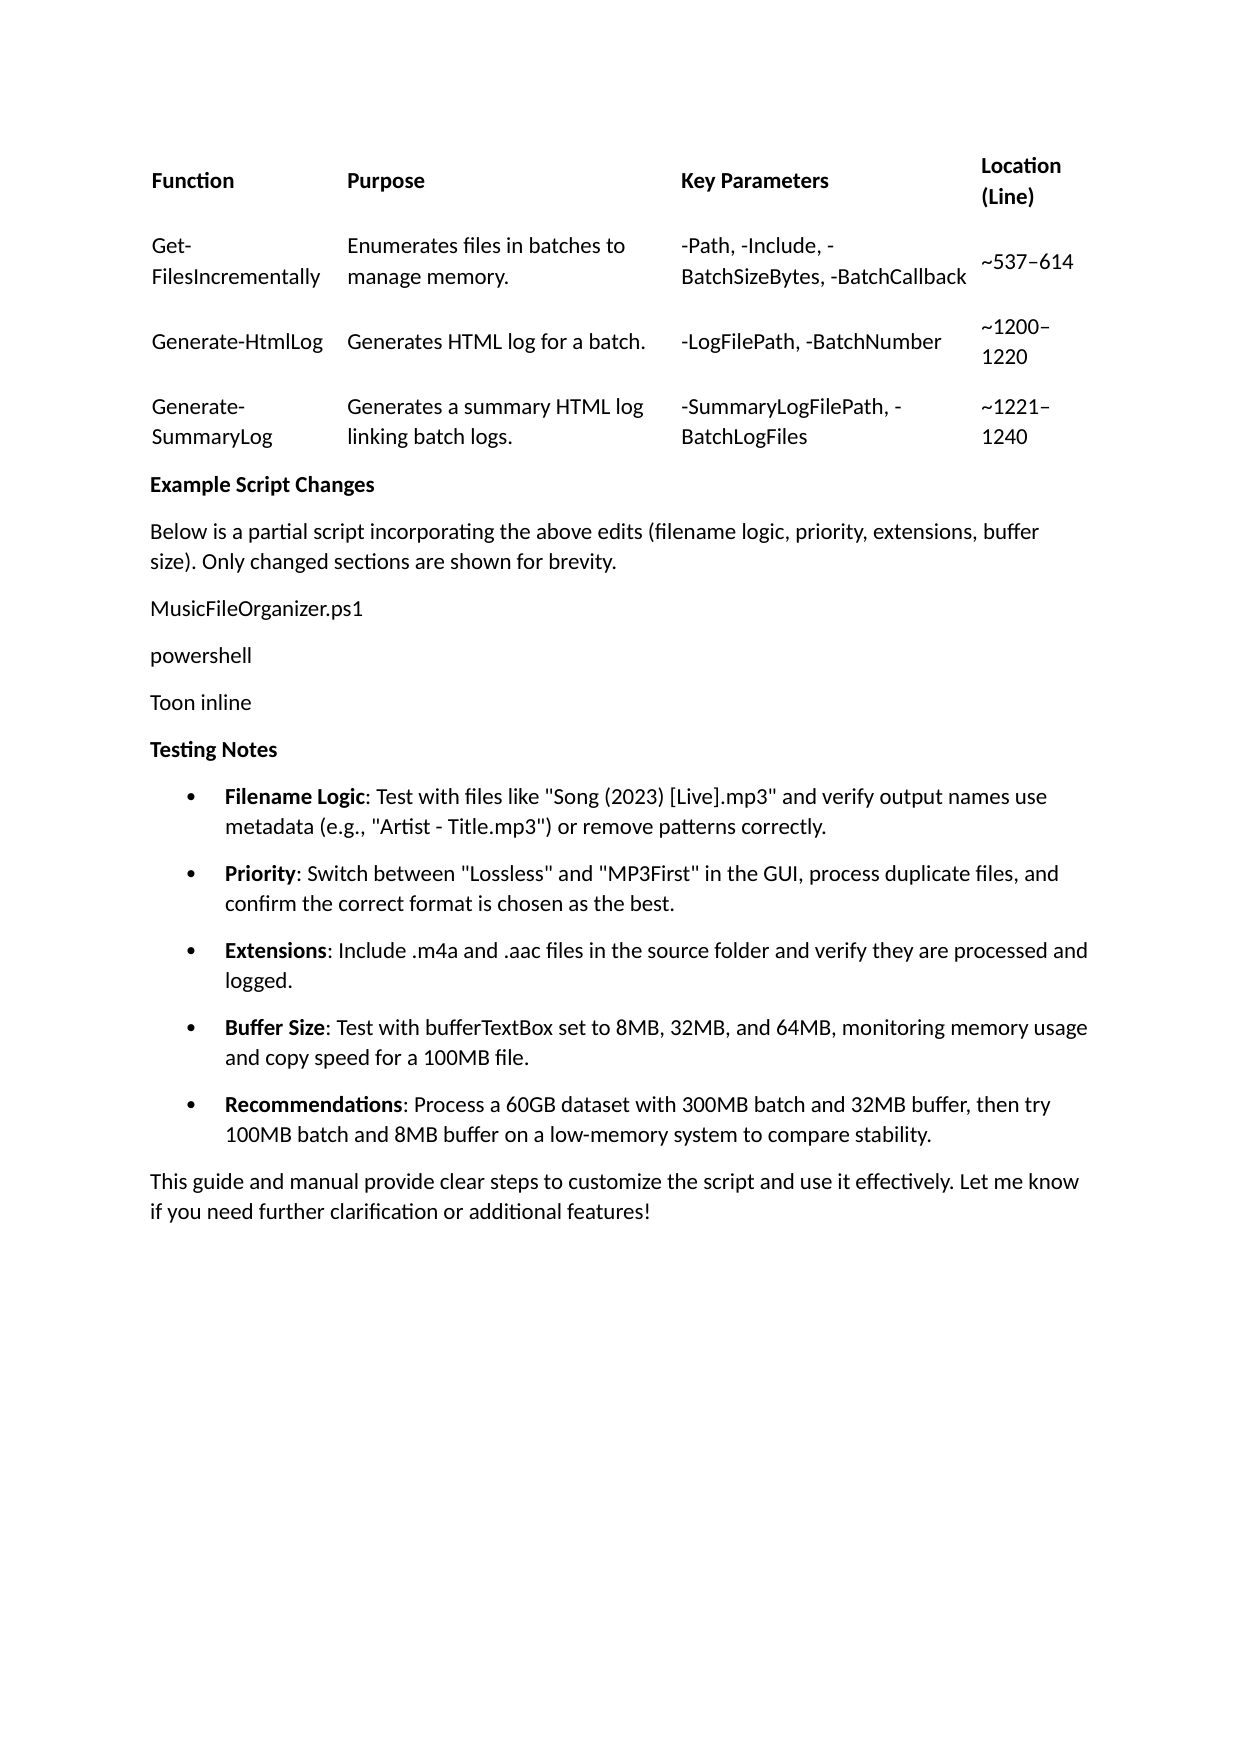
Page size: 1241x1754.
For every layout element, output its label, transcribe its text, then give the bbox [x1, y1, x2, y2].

list Buffer Size: Test with bufferTextBox set to 8MB, 32MB, and 64MB, monitoring memory usage and copy speed for a 100MB file. [187, 1013, 1090, 1071]
table_cell ~537–614 [980, 230, 1090, 310]
text MusicFileOrganizer.ps1 [150, 594, 1090, 622]
table_cell ~1221–1240 [980, 390, 1090, 470]
table_cell Generates a summary HTML log linking batch logs. [346, 390, 679, 470]
table_cell Generate-HtmlLog [150, 310, 346, 390]
table_cell Generates HTML log for a batch. [346, 310, 679, 390]
list Priority: Switch between "Lossless" and "MP3First" in the GUI, process duplicate files, and confirm the correct format is chosen as the best. [187, 859, 1090, 917]
table_header Key Parameters [680, 150, 980, 230]
text Example Script Changes [150, 470, 1090, 498]
table_cell Enumerates files in batches to manage memory. [346, 230, 679, 310]
table_cell Generate-SummaryLog [150, 390, 346, 470]
table_cell -Path, -Include, -BatchSizeBytes, -BatchCallback [680, 230, 980, 310]
text Toon inline [150, 688, 1090, 716]
text Testing Notes [150, 735, 1090, 763]
table_cell Get-FilesIncrementally [150, 230, 346, 310]
table_header Purpose [346, 150, 679, 230]
list Extensions: Include .m4a and .aac files in the source folder and verify they are processed and logged. [187, 936, 1090, 994]
list Recommendations: Process a 60GB dataset with 300MB batch and 32MB buffer, then try 100MB batch and 8MB buffer on a low-memory system to compare stability. [187, 1090, 1090, 1148]
table_cell -SummaryLogFilePath, -BatchLogFiles [680, 390, 980, 470]
text powershell [150, 641, 1090, 669]
table_cell ~1200–1220 [980, 310, 1090, 390]
table_cell -LogFilePath, -BatchNumber [680, 310, 980, 390]
table_header Location (Line) [980, 150, 1090, 230]
text Below is a partial script incorporating the above edits (filename logic, priority, extensions, buffer size). Only changed sections are shown for brevity. [150, 517, 1090, 576]
text This guide and manual provide clear steps to customize the script and use it effectively. Let me know if you need further clarification or additional features! [150, 1167, 1090, 1226]
table_header Function [150, 150, 346, 230]
list Filename Logic: Test with files like "Song (2023) [Live].mp3" and verify output names use metadata (e.g., "Artist - Title.mp3") or remove patterns correctly. [187, 782, 1090, 840]
